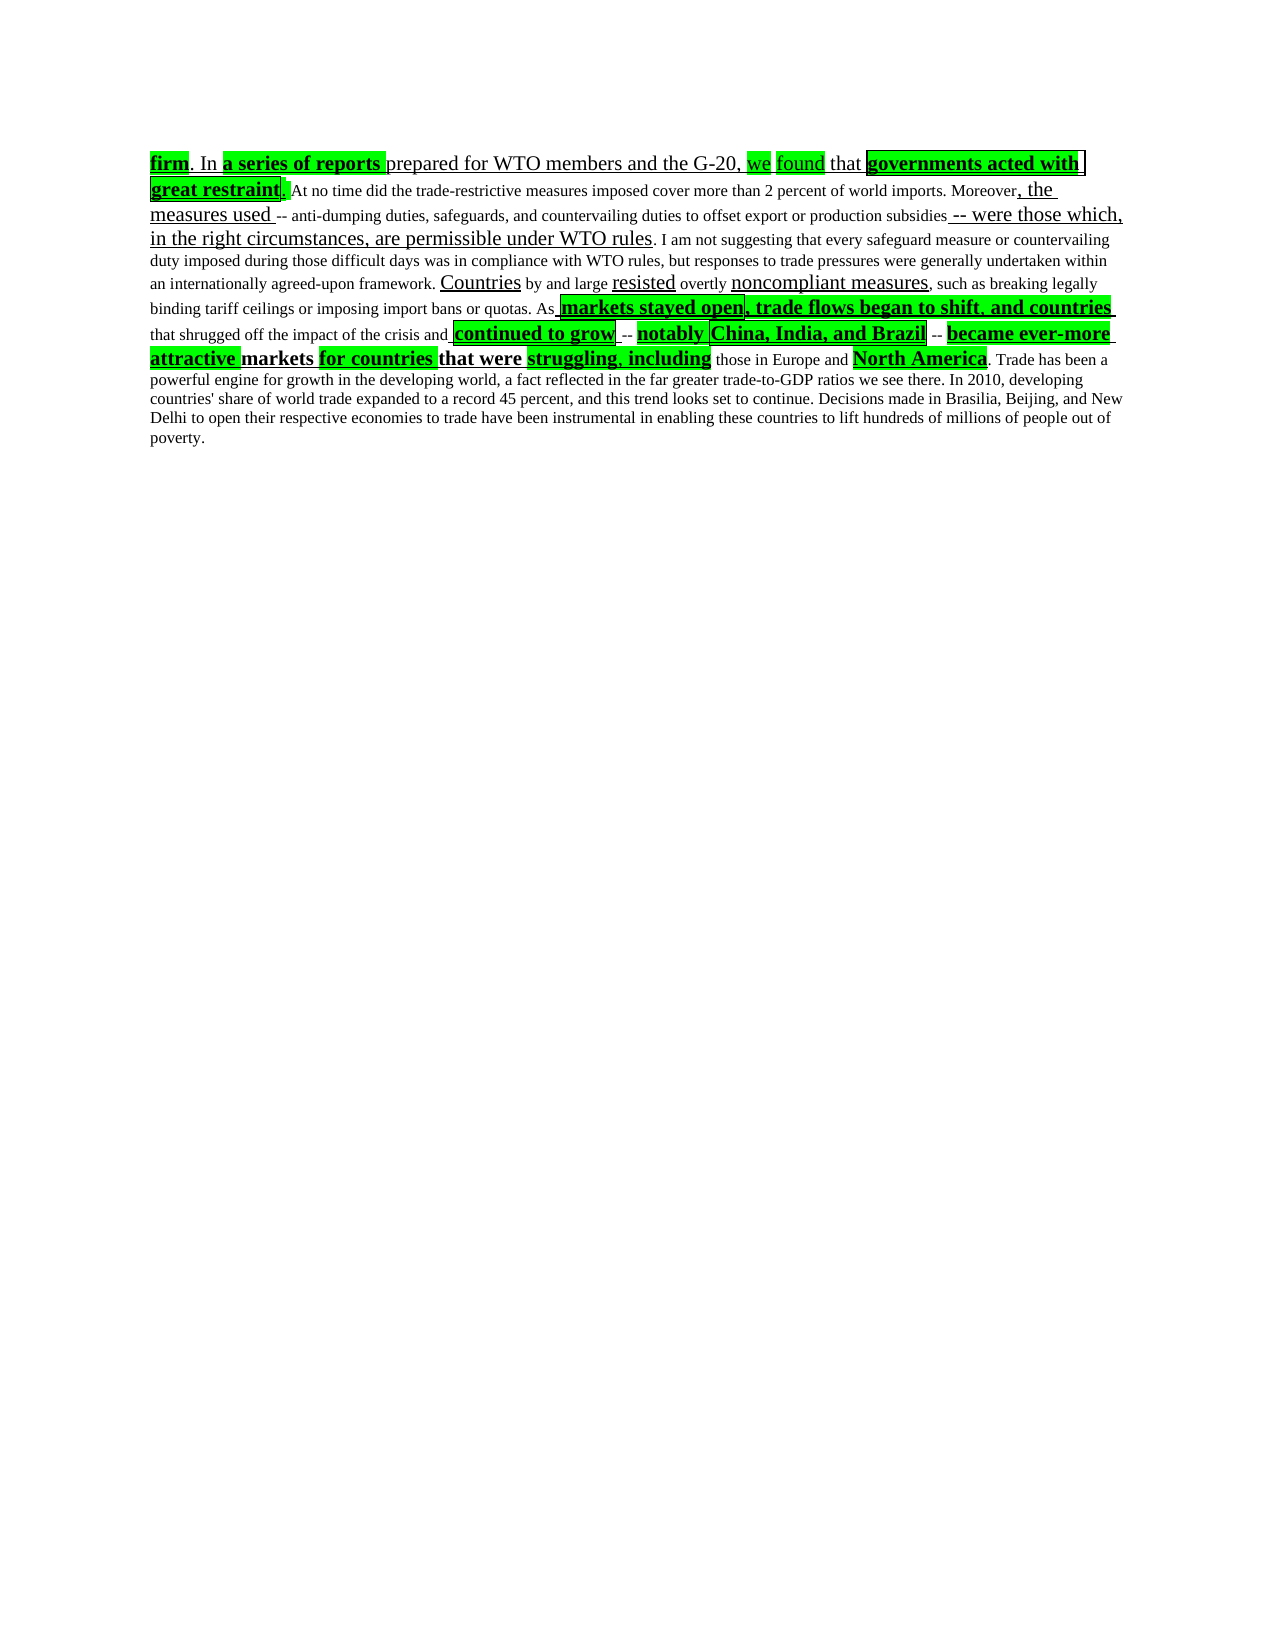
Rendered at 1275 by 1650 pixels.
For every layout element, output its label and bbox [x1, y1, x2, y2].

text [150, 150, 1125, 447]
